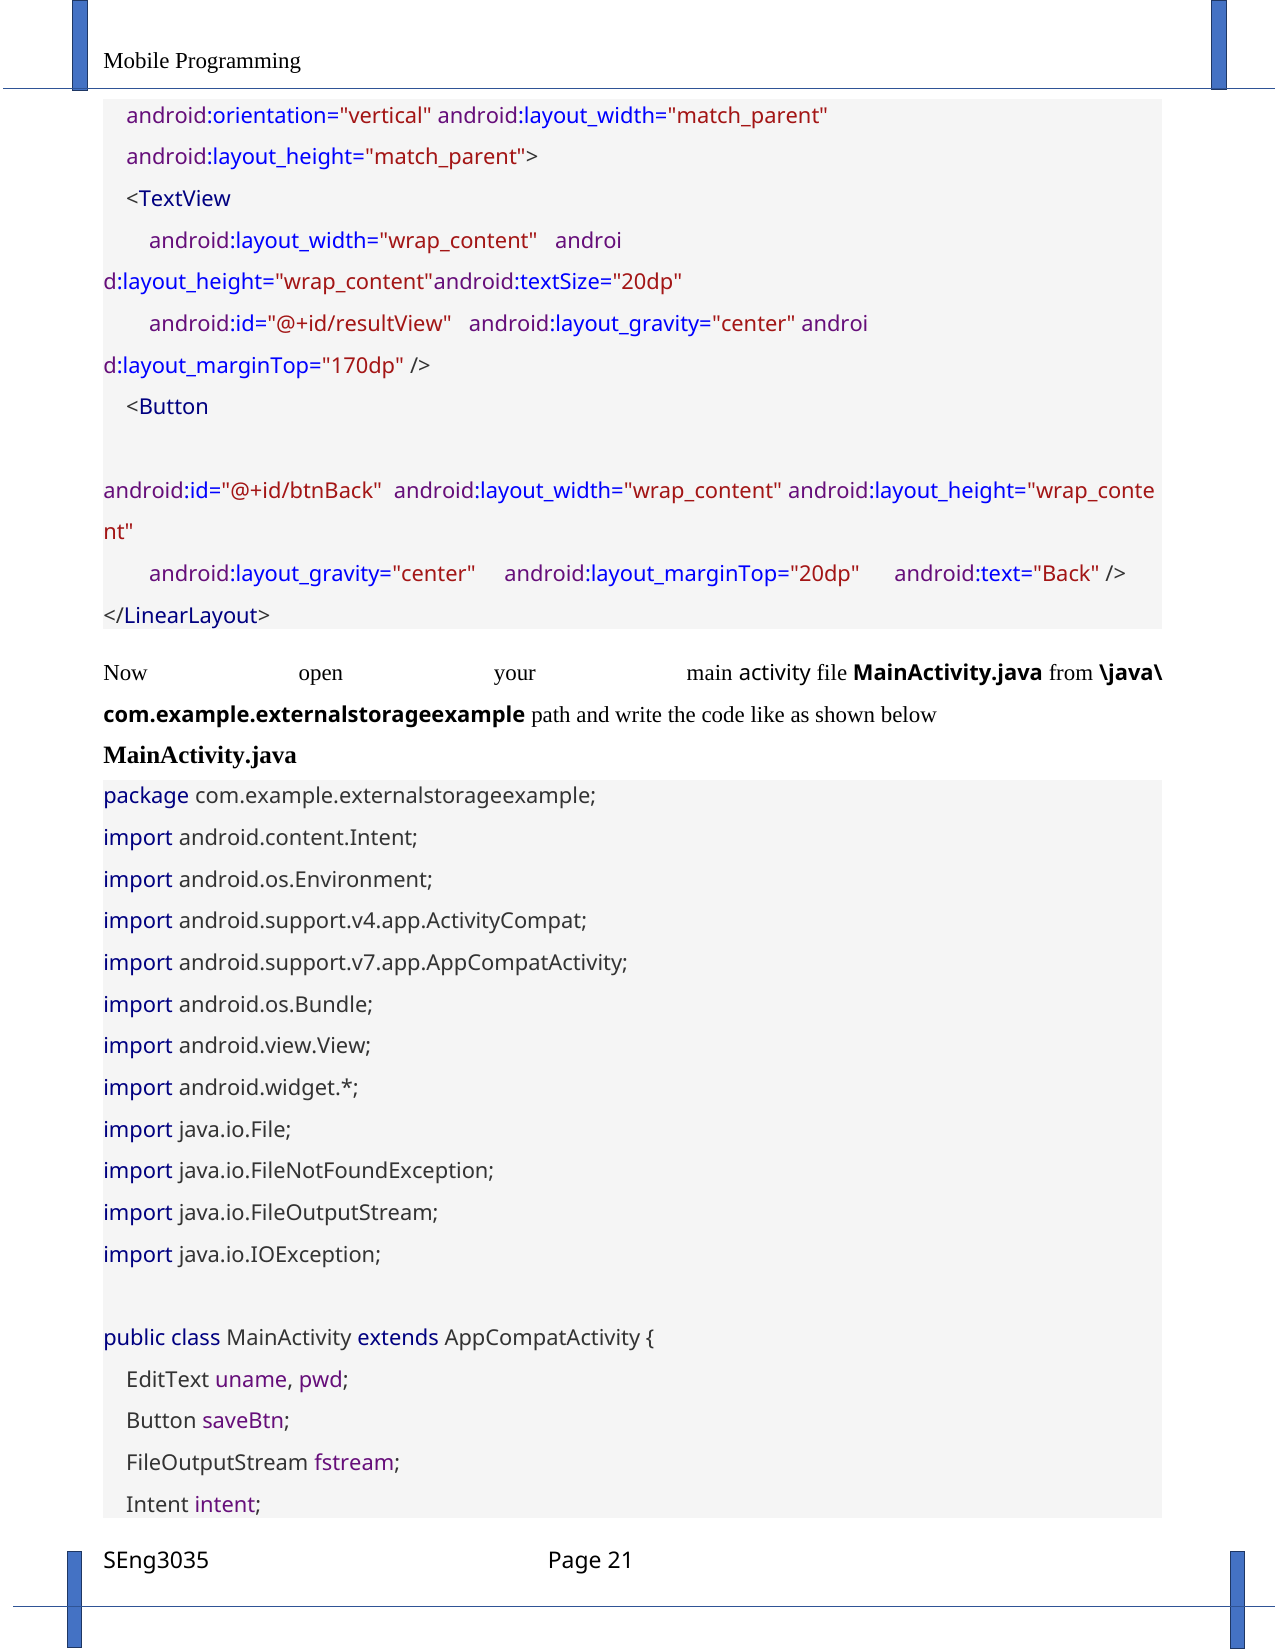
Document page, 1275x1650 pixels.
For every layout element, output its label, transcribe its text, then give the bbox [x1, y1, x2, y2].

text Now open your main activity file MainActivity.java from \java\com.example.externalstorageexample path and write the code like as shown below [103, 657, 1162, 728]
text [103, 780, 1162, 1518]
text MainActivity.java [103, 740, 1162, 769]
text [103, 99, 1162, 629]
